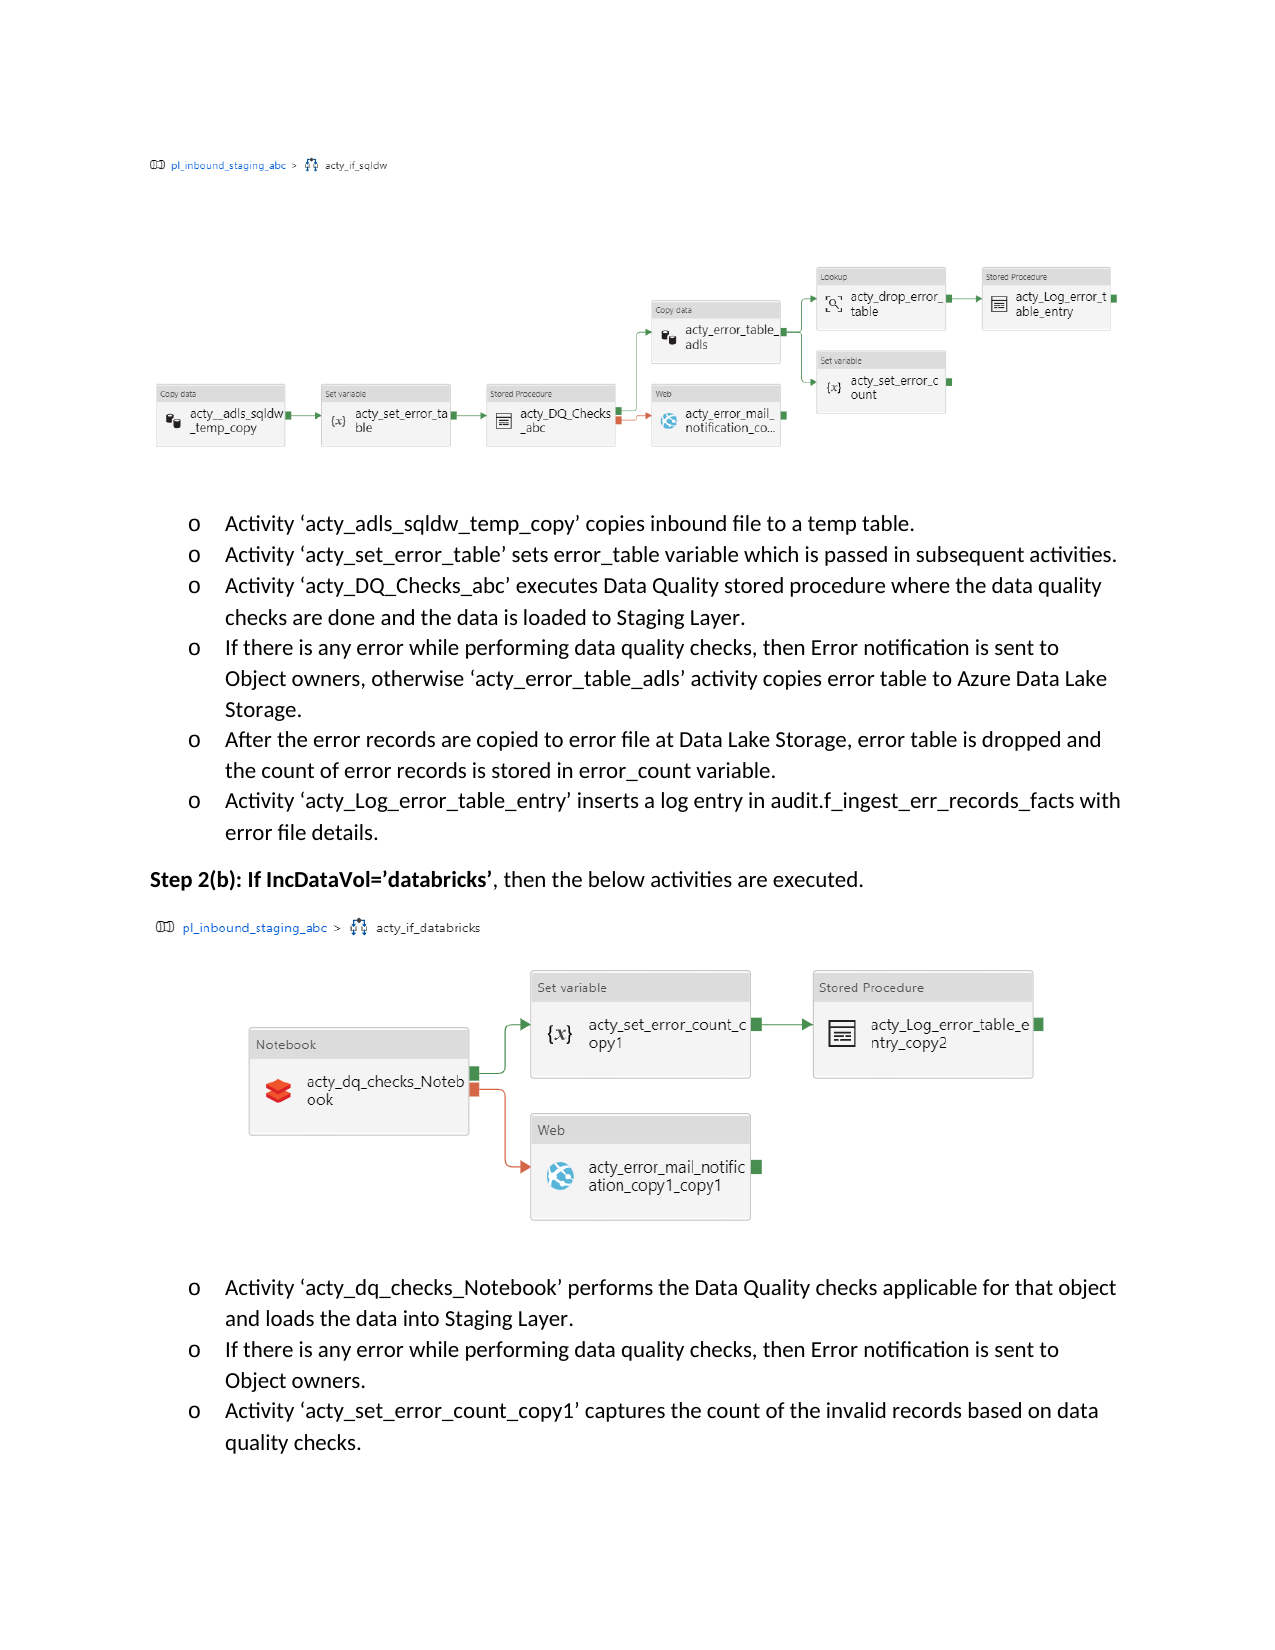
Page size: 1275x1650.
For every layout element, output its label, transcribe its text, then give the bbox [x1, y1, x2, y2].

picture [150, 150, 1125, 490]
list Activity ‘acty_Log_error_table_entry’ inserts a log entry in audit.f_ingest_err_records_facts with error file details. [187, 786, 1125, 846]
list Activity ‘acty_dq_checks_Notebook’ performs the Data Quality checks applicable for that object and loads the data into Staging Layer. [187, 1273, 1125, 1332]
list After the error records are copied to error file at Data Lake Storage, error table is dropped and the count of error records is stored in error_count variable. [187, 725, 1125, 784]
list If there is any error while performing data quality checks, then Error notification is sent to Object owners, otherwise ‘acty_error_table_adls’ activity copies error table to Azure Data Lake Storage. [187, 633, 1125, 723]
list Activity ‘acty_set_error_count_copy1’ captures the count of the invalid records based on data quality checks. [187, 1396, 1125, 1456]
list If there is any error while performing data quality checks, then Error notification is sent to Object owners. [187, 1335, 1125, 1394]
text Step 2(b): If IncDataVol=’databricks’, then the below activities are executed. [150, 865, 1125, 893]
list Activity ‘acty_set_error_table’ sets error_table variable which is passed in subsequent activities. [187, 540, 1125, 569]
picture [150, 911, 1125, 1255]
list Activity ‘acty_DQ_Checks_abc’ executes Data Quality stored procedure where the data quality checks are done and the data is loaded to Staging Layer. [187, 572, 1125, 631]
list Activity ‘acty_adls_sqldw_temp_copy’ copies inbound file to a temp table. [187, 509, 1125, 538]
